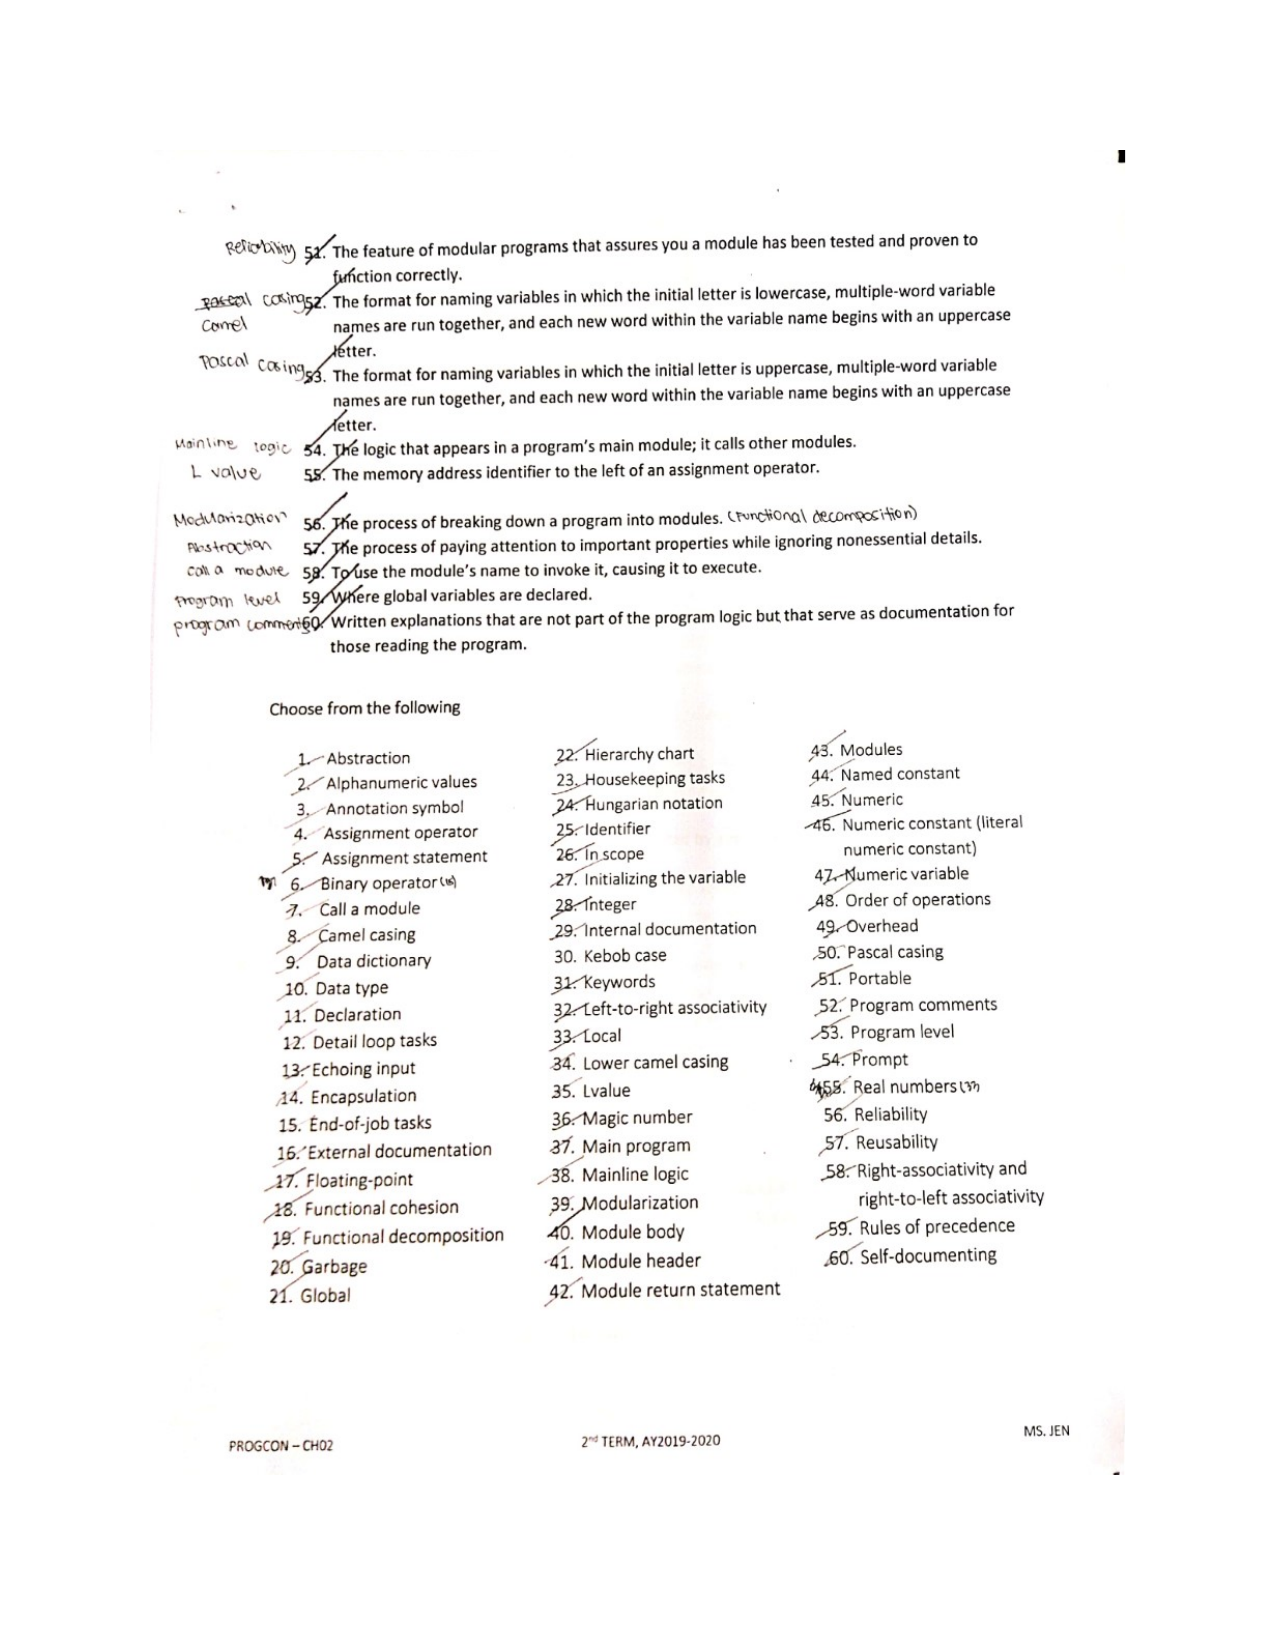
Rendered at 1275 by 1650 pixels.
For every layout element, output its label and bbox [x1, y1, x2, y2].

picture [150, 150, 1125, 1475]
